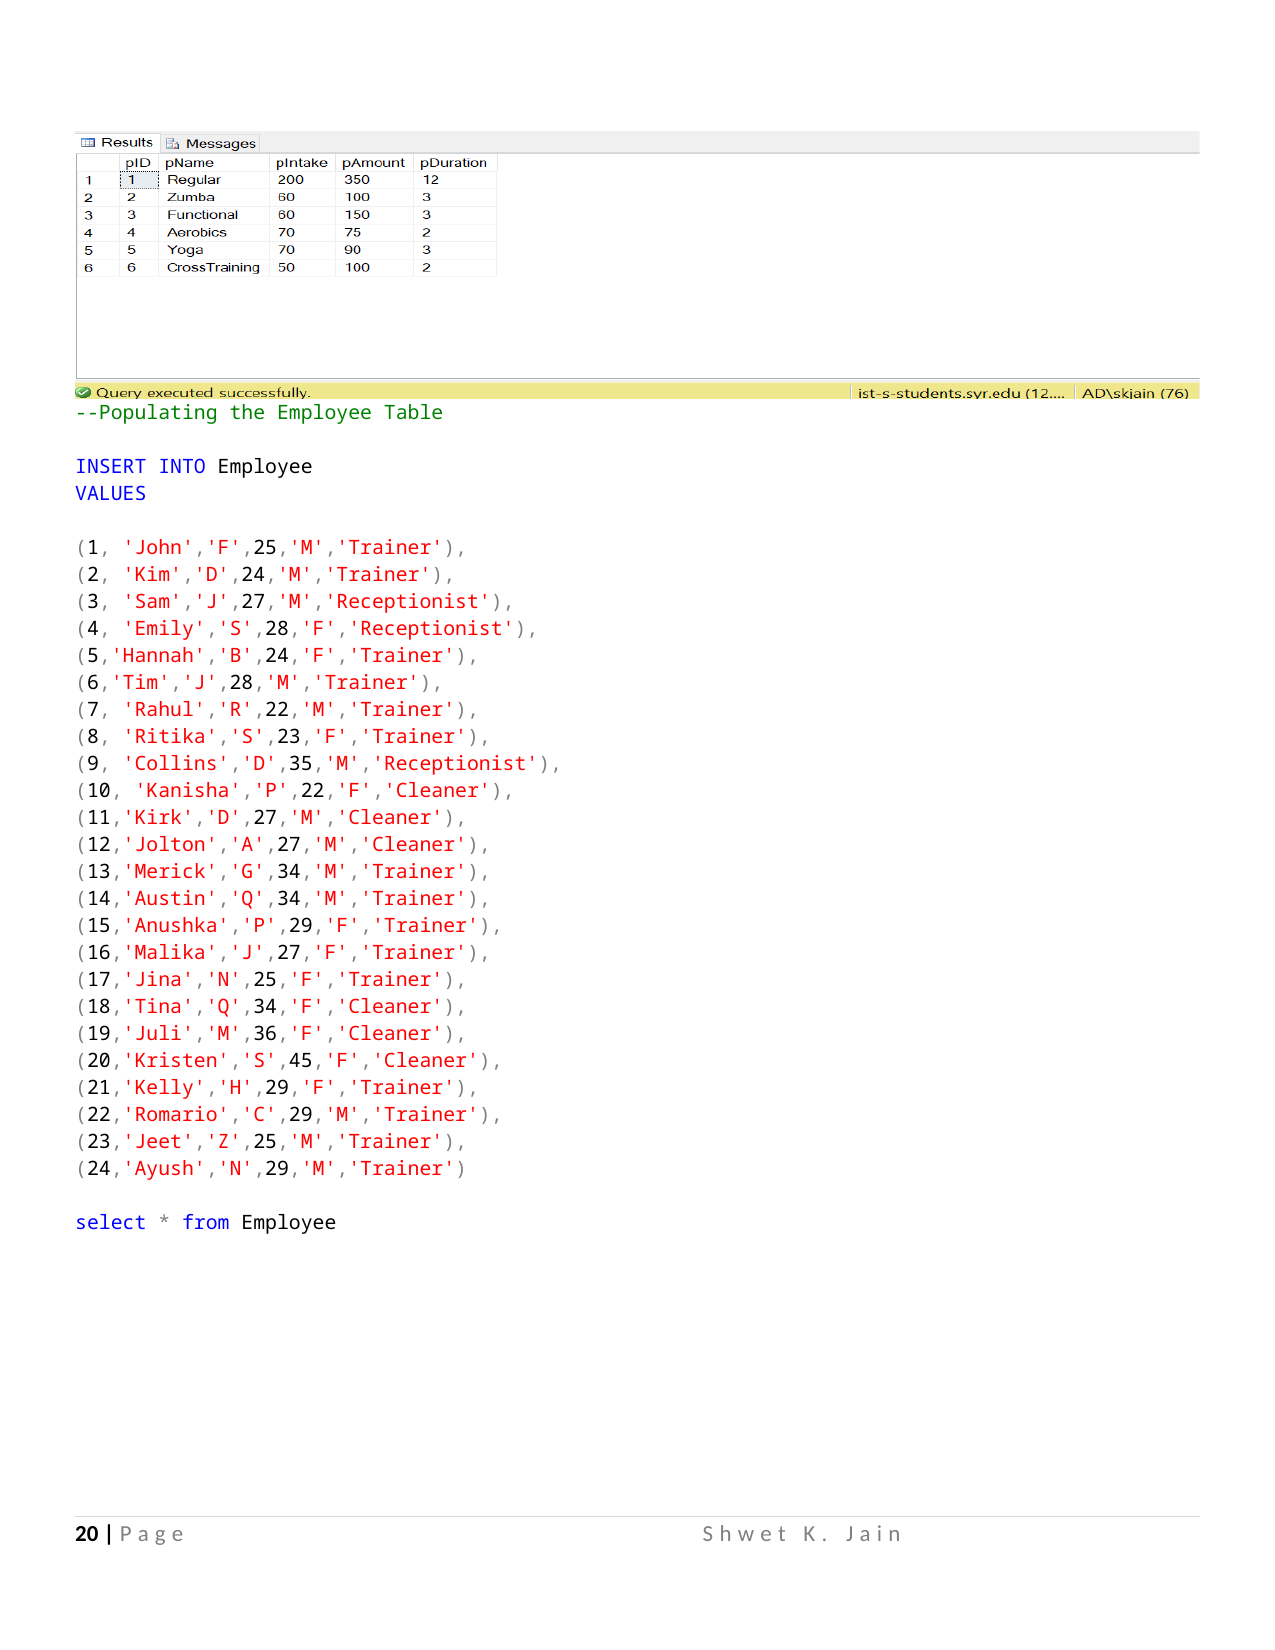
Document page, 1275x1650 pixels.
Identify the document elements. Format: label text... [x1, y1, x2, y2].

text (19,'Juli','M',36,'F','Cleaner'), [75, 1019, 1200, 1046]
text (22,'Romario','C',29,'M','Trainer'), [75, 1100, 1200, 1127]
text (17,'Jina','N',25,'F','Trainer'), [75, 965, 1200, 992]
text (1, 'John','F',25,'M','Trainer'), [75, 533, 1200, 560]
text (21,'Kelly','H',29,'F','Trainer'), [75, 1073, 1200, 1100]
text (8, 'Ritika','S',23,'F','Trainer'), [75, 722, 1200, 749]
text (20,'Kristen','S',45,'F','Cleaner'), [75, 1046, 1200, 1073]
text (4, 'Emily','S',28,'F','Receptionist'), [75, 614, 1200, 641]
text (9, 'Collins','D',35,'M','Receptionist'), [75, 749, 1200, 776]
text (10, 'Kanisha','P',22,'F','Cleaner'), [75, 776, 1200, 803]
picture [75, 131, 1200, 399]
text (18,'Tina','Q',34,'F','Cleaner'), [75, 992, 1200, 1019]
text select * from Employee [75, 1208, 1200, 1235]
text (11,'Kirk','D',27,'M','Cleaner'), [75, 803, 1200, 830]
text VALUES [75, 479, 1200, 506]
text (2, 'Kim','D',24,'M','Trainer'), [75, 560, 1200, 587]
text (23,'Jeet','Z',25,'M','Trainer'), [75, 1127, 1200, 1154]
text (14,'Austin','Q',34,'M','Trainer'), [75, 884, 1200, 911]
text (5,'Hannah','B',24,'F','Trainer'), [75, 641, 1200, 668]
text (13,'Merick','G',34,'M','Trainer'), [75, 857, 1200, 884]
text INSERT INTO Employee [75, 452, 1200, 479]
text --Populating the Employee Table [75, 399, 1200, 426]
text (6,'Tim','J',28,'M','Trainer'), [75, 668, 1200, 695]
text (24,'Ayush','N',29,'M','Trainer') [75, 1154, 1200, 1181]
text (3, 'Sam','J',27,'M','Receptionist'), [75, 587, 1200, 614]
text (15,'Anushka','P',29,'F','Trainer'), [75, 911, 1200, 938]
text (12,'Jolton','A',27,'M','Cleaner'), [75, 830, 1200, 857]
text (16,'Malika','J',27,'F','Trainer'), [75, 938, 1200, 965]
text (7, 'Rahul','R',22,'M','Trainer'), [75, 695, 1200, 722]
